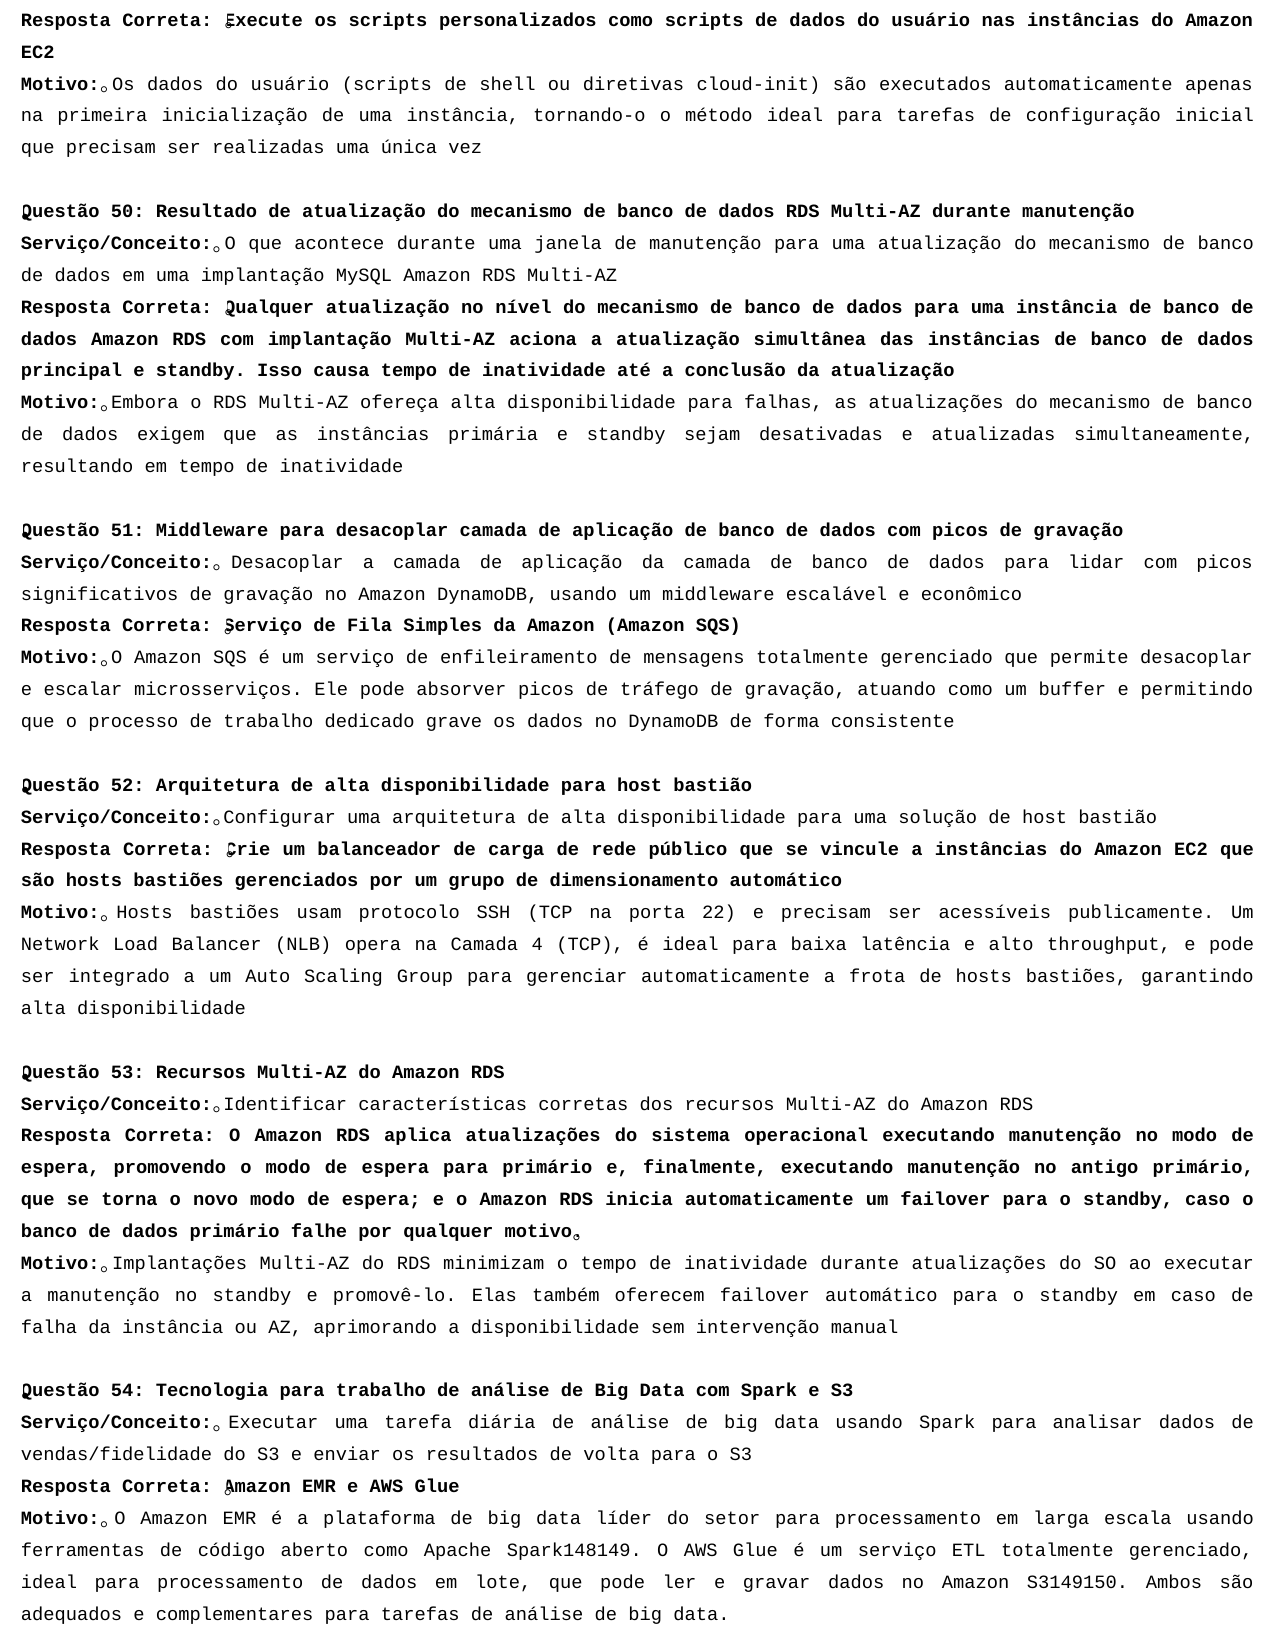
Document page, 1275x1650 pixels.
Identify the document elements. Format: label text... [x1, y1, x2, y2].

text Resposta Correta: Amazon EMR e AWS Glue [21, 1477, 223, 1498]
text Resposta Correta: O Amazon RDS aplica atualizações do sistema operacional executando manutenção no modo de espera, promovendo o modo de espera para primário e, finalmente, executando manutenção no antigo primário, que se torna o novo modo de espera; e o Amazon RDS inicia automaticamente um failover para o standby, caso o banco de dados primário falhe por qualquer motivo. [21, 1126, 1254, 1243]
text Motivo: O Amazon EMR é a plataforma de big data líder do setor para processamento em larga escala usando ferramentas de código aberto como Apache Spark148149. O AWS Glue é um serviço ETL totalmente gerenciado, ideal para processamento de dados em lote, que pode ler e gravar dados no Amazon S3149150. Ambos são adequados e complementares para tarefas de análise de big data. [21, 1509, 1254, 1626]
text Resposta Correta: Amazon EMR e AWS Glue [227, 1477, 1254, 1498]
text Questão 53: Recursos Multi-AZ do Amazon RDS [23, 1062, 1254, 1084]
text Motivo: O Amazon SQS é um serviço de enfileiramento de mensagens totalmente gerenciado que permite desacoplar e escalar microsserviços. Ele pode absorver picos de tráfego de gravação, atuando como um buffer e permitindo que o processo de trabalho dedicado grave os dados no DynamoDB de forma consistente [21, 648, 1254, 733]
text Serviço/Conceito: Executar uma tarefa diária de análise de big data usando Spark para analisar dados de vendas/fidelidade do S3 e enviar os resultados de volta para o S3 [21, 1413, 1254, 1466]
text Resposta Correta: Execute os scripts personalizados como scripts de dados do usuário nas instâncias do Amazon EC2 [21, 11, 1254, 64]
text Motivo: Hosts bastiões usam protocolo SSH (TCP na porta 22) e precisam ser acessíveis publicamente. Um Network Load Balancer (NLB) opera na Camada 4 (TCP), é ideal para baixa latência e alto throughput, e pode ser integrado a um Auto Scaling Group para gerenciar automaticamente a frota de hosts bastiões, garantindo alta disponibilidade [21, 903, 1254, 1020]
text Questão 52: Arquitetura de alta disponibilidade para host bastião [23, 776, 1254, 797]
text Motivo: Embora o RDS Multi-AZ ofereça alta disponibilidade para falhas, as atualizações do mecanismo de banco de dados exigem que as instâncias primária e standby sejam desativadas e atualizadas simultaneamente, resultando em tempo de inatividade [21, 393, 1254, 478]
text Serviço/Conceito: Desacoplar a camada de aplicação da camada de banco de dados para lidar com picos significativos de gravação no Amazon DynamoDB, usando um middleware escalável e econômico [21, 552, 1254, 606]
text Serviço/Conceito: Configurar uma arquitetura de alta disponibilidade para uma solução de host bastião [216, 807, 1254, 829]
text Questão 51: Middleware para desacoplar camada de aplicação de banco de dados com picos de gravação [23, 521, 1254, 542]
text Resposta Correta: Serviço de Fila Simples da Amazon (Amazon SQS) [21, 616, 223, 637]
text Motivo: Os dados do usuário (scripts de shell ou diretivas cloud-init) são executados automaticamente apenas na primeira inicialização de uma instância, tornando-o o método ideal para tarefas de configuração inicial que precisam ser realizadas uma única vez [21, 74, 1254, 159]
text Motivo: Implantações Multi-AZ do RDS minimizam o tempo de inatividade durante atualizações do SO ao executar a manutenção no standby e promovê-lo. Elas também oferecem failover automático para o standby em caso de falha da instância ou AZ, aprimorando a disponibilidade sem intervenção manual [21, 1254, 1254, 1339]
text Serviço/Conceito: Identificar características corretas dos recursos Multi-AZ do Amazon RDS [216, 1094, 1254, 1116]
text Questão 54: Tecnologia para trabalho de análise de Big Data com Spark e S3 [23, 1381, 1254, 1402]
text Resposta Correta: Crie um balanceador de carga de rede público que se vincule a instâncias do Amazon EC2 que são hosts bastiões gerenciados por um grupo de dimensionamento automático [21, 839, 1254, 892]
text Questão 50: Resultado de atualização do mecanismo de banco de dados RDS Multi-AZ durante manutenção [23, 202, 1254, 223]
text Serviço/Conceito: O que acontece durante uma janela de manutenção para uma atualização do mecanismo de banco de dados em uma implantação MySQL Amazon RDS Multi-AZ [21, 234, 1254, 287]
text Resposta Correta: Qualquer atualização no nível do mecanismo de banco de dados para uma instância de banco de dados Amazon RDS com implantação Multi-AZ aciona a atualização simultânea das instâncias de banco de dados principal e standby. Isso causa tempo de inatividade até a conclusão da atualização [21, 297, 1254, 382]
text Resposta Correta: Serviço de Fila Simples da Amazon (Amazon SQS) [227, 616, 1254, 637]
